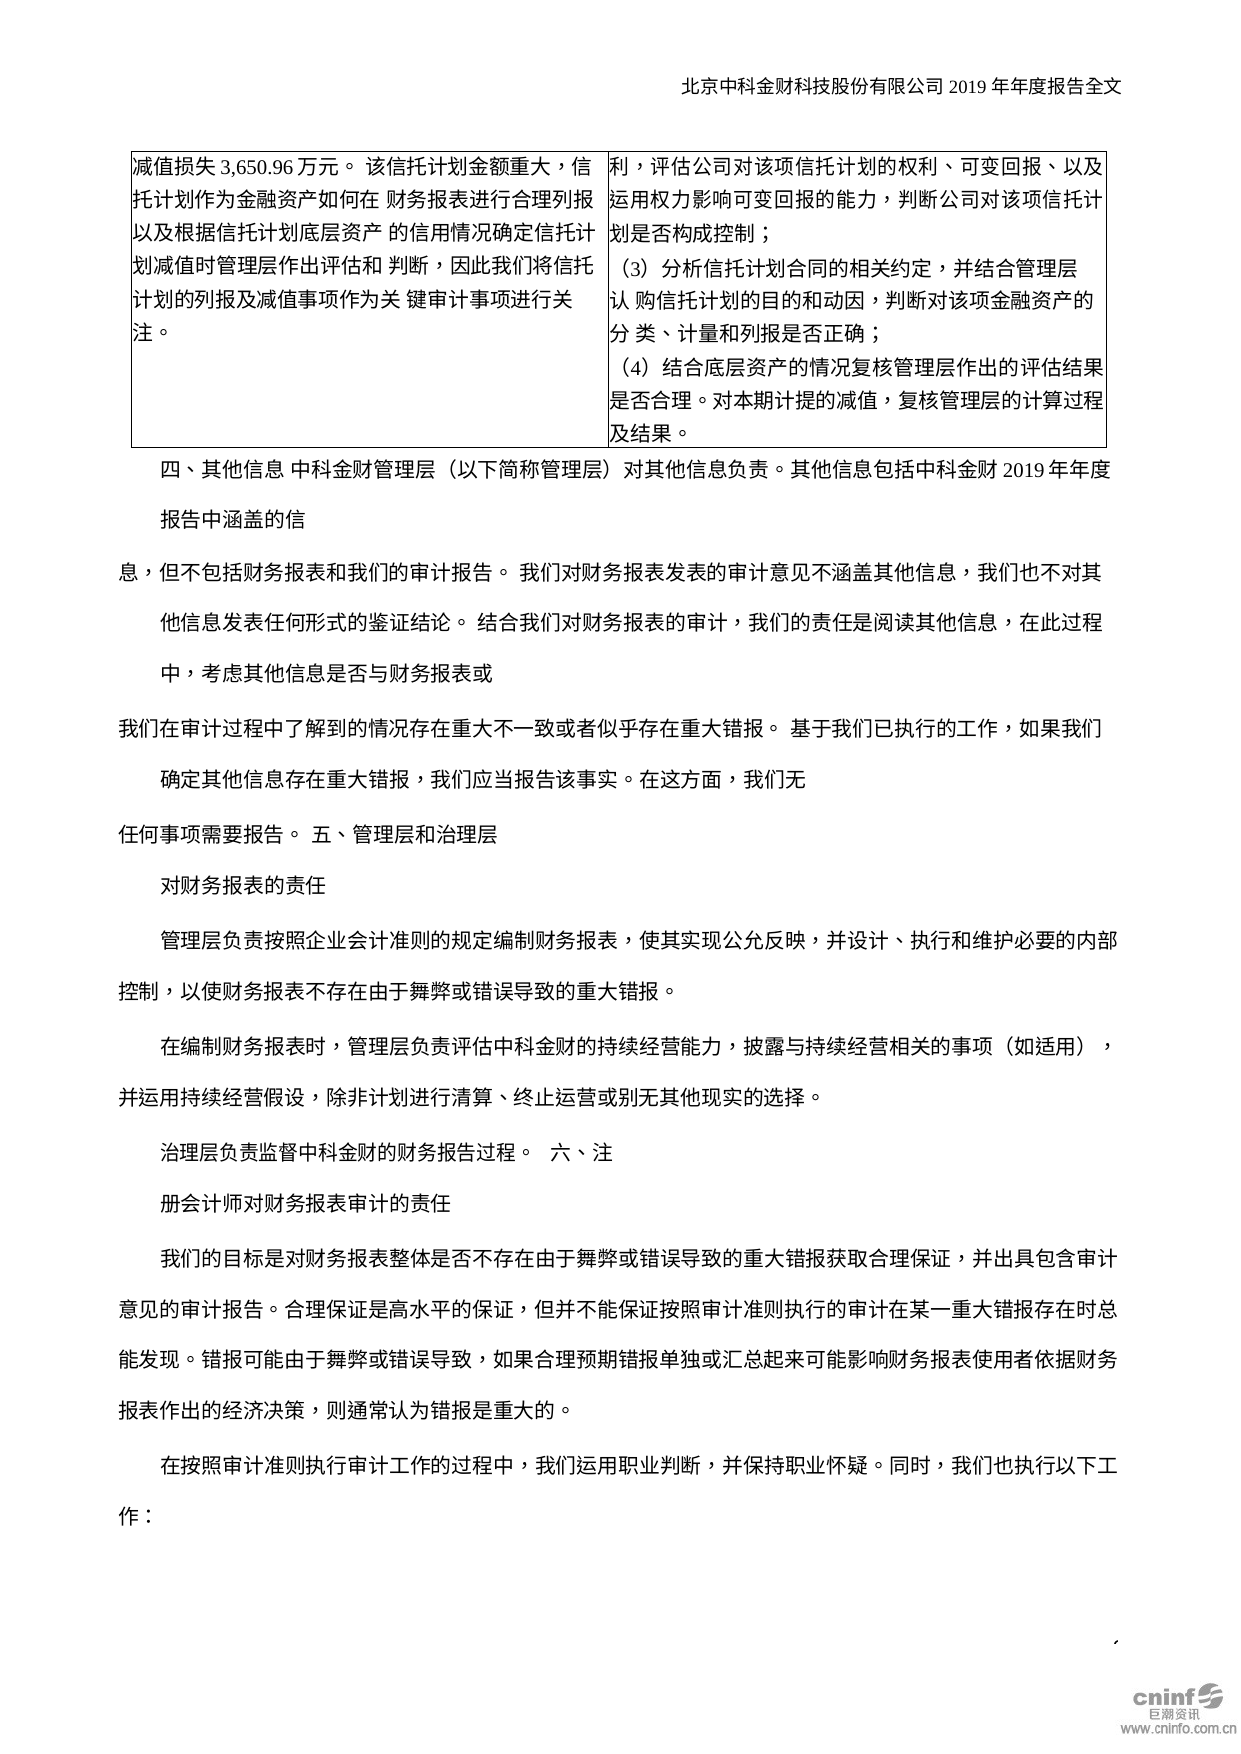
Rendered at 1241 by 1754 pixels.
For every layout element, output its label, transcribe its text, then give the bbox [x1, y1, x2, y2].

text 息，但不包括财务报表和我们的审计报告。 我们对财务报表发表的审计意见不涵盖其他信息，我们也不对其他信息发表任何形式的鉴证结论。 结合我们对财务报表的审计，我们的责任是阅读其他信息，在此过程中，考虑其他信息是否与财务报表或 [118, 558, 1122, 687]
text 任何事项需要报告。 五、管理层和治理层对财务报表的责任 [118, 820, 516, 899]
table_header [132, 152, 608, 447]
text 作： [118, 1502, 1122, 1531]
text 我们在审计过程中了解到的情况存在重大不一致或者似乎存在重大错报。 基于我们已执行的工作，如果我们确定其他信息存在重大错报，我们应当报告该事实。在这方面，我们无 [118, 714, 1122, 793]
picture [1115, 1680, 1240, 1737]
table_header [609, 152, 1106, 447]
text 我们的目标是对财务报表整体是否不存在由于舞弊或错误导致的重大错报获取合理保证，并出具包含审计 意见的审计报告。合理保证是高水平的保证，但并不能保证按照审计准则执行的审计在某一重大错报存在时总 能发现。错报可能由于舞弊或错误导致，如果合理预期错报单独或汇总起来可能影响财务报表使用者依据财务 报表作出的经济决策，则通常认为错报是重大的。 [118, 1244, 1121, 1424]
text 四、其他信息 中科金财管理层（以下简称管理层）对其他信息负责。其他信息包括中科金财2019年年度报告中涵盖的信 [160, 455, 1122, 534]
text 在编制财务报表时，管理层负责评估中科金财的持续经营能力，披露与持续经营相关的事项（如适用）， 并运用持续经营假设，除非计划进行清算、终止运营或别无其他现实的选择。 [118, 1032, 1122, 1111]
text 在按照审计准则执行审计工作的过程中，我们运用职业判断，并保持职业怀疑。同时，我们也执行以下工 [160, 1452, 1123, 1480]
text 管理层负责按照企业会计准则的规定编制财务报表，使其实现公允反映，并设计、执行和维护必要的内部 控制，以使财务报表不存在由于舞弊或错误导致的重大错报。 [118, 926, 1121, 1005]
text 治理层负责监督中科金财的财务报告过程。 六、注册会计师对财务报表审计的责任 [160, 1138, 615, 1217]
